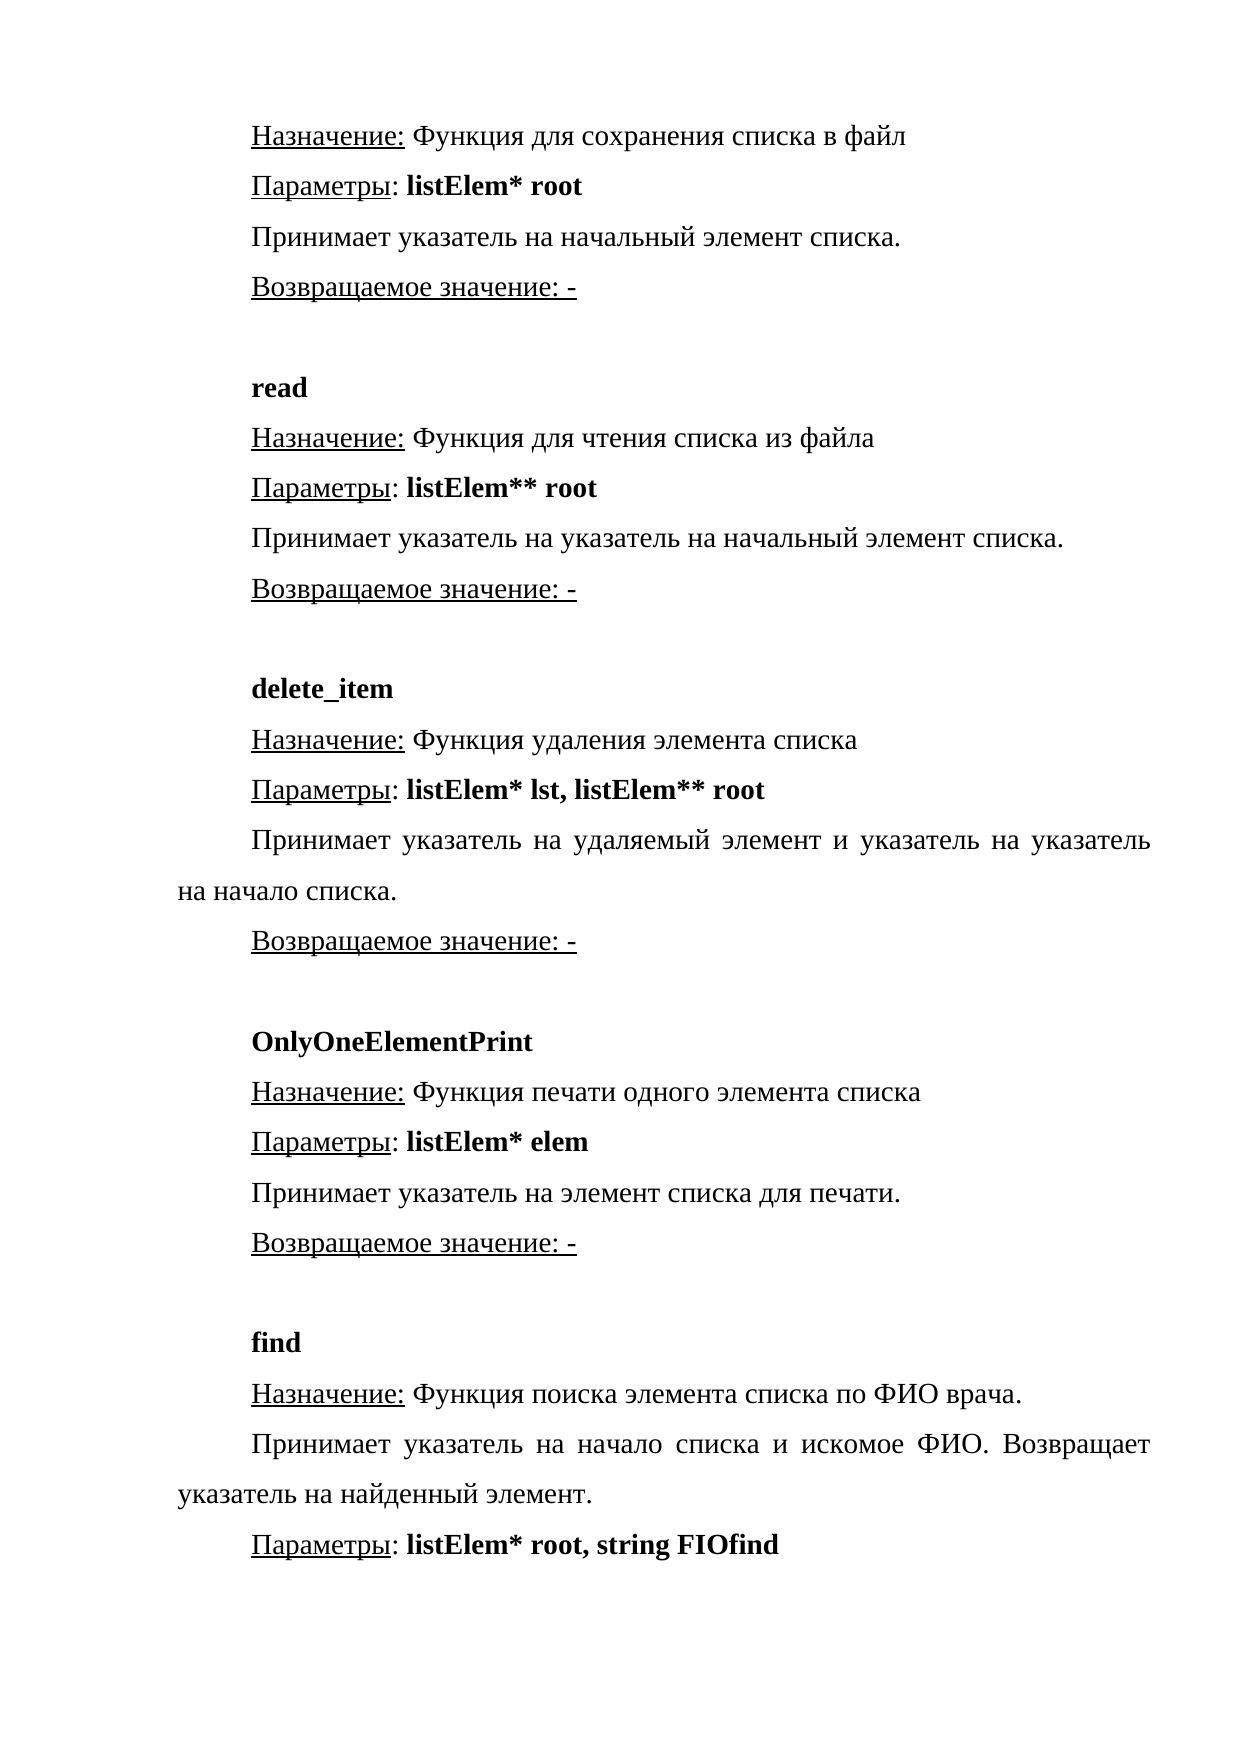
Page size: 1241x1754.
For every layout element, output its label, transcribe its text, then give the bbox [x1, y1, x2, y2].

text Параметры: listElem* lst, listElem** root [177, 772, 1152, 806]
text Назначение: Функция поиска элемента списка по ФИО врача. [177, 1376, 1152, 1409]
text read [177, 370, 1152, 403]
text Параметры: listElem* root [177, 168, 1152, 202]
text Параметры: listElem** root [177, 470, 1152, 504]
text Возвращаемое значение: - [177, 923, 1152, 957]
text Параметры: listElem* elem [177, 1124, 1152, 1158]
text Возвращаемое значение: - [177, 1225, 1152, 1258]
text Назначение: Функция для сохранения списка в файл [177, 118, 1152, 152]
text Назначение: Функция удаления элемента списка [177, 722, 1152, 755]
text delete_item [177, 672, 1152, 705]
text Принимает указатель на элемент списка для печати. [177, 1175, 1152, 1208]
text Возвращаемое значение: - [177, 571, 1152, 604]
text Принимает указатель на удаляемый элемент и указатель на указатель на начало списка. [177, 822, 1152, 906]
text Возвращаемое значение: - [177, 269, 1152, 303]
text Назначение: Функция печати одного элемента списка [177, 1074, 1152, 1108]
text Принимает указатель на начало списка и искомое ФИО. Возвращает указатель на найденный элемент. [177, 1426, 1152, 1510]
text Принимает указатель на начальный элемент списка. [177, 219, 1152, 252]
text OnlyOneElementPrint [177, 1024, 1152, 1057]
text Назначение: Функция для чтения списка из файла [177, 420, 1152, 453]
text Принимает указатель на указатель на начальный элемент списка. [177, 521, 1152, 554]
text find [177, 1326, 1152, 1359]
text Параметры: listElem* root, string FIOfind [177, 1527, 1152, 1560]
